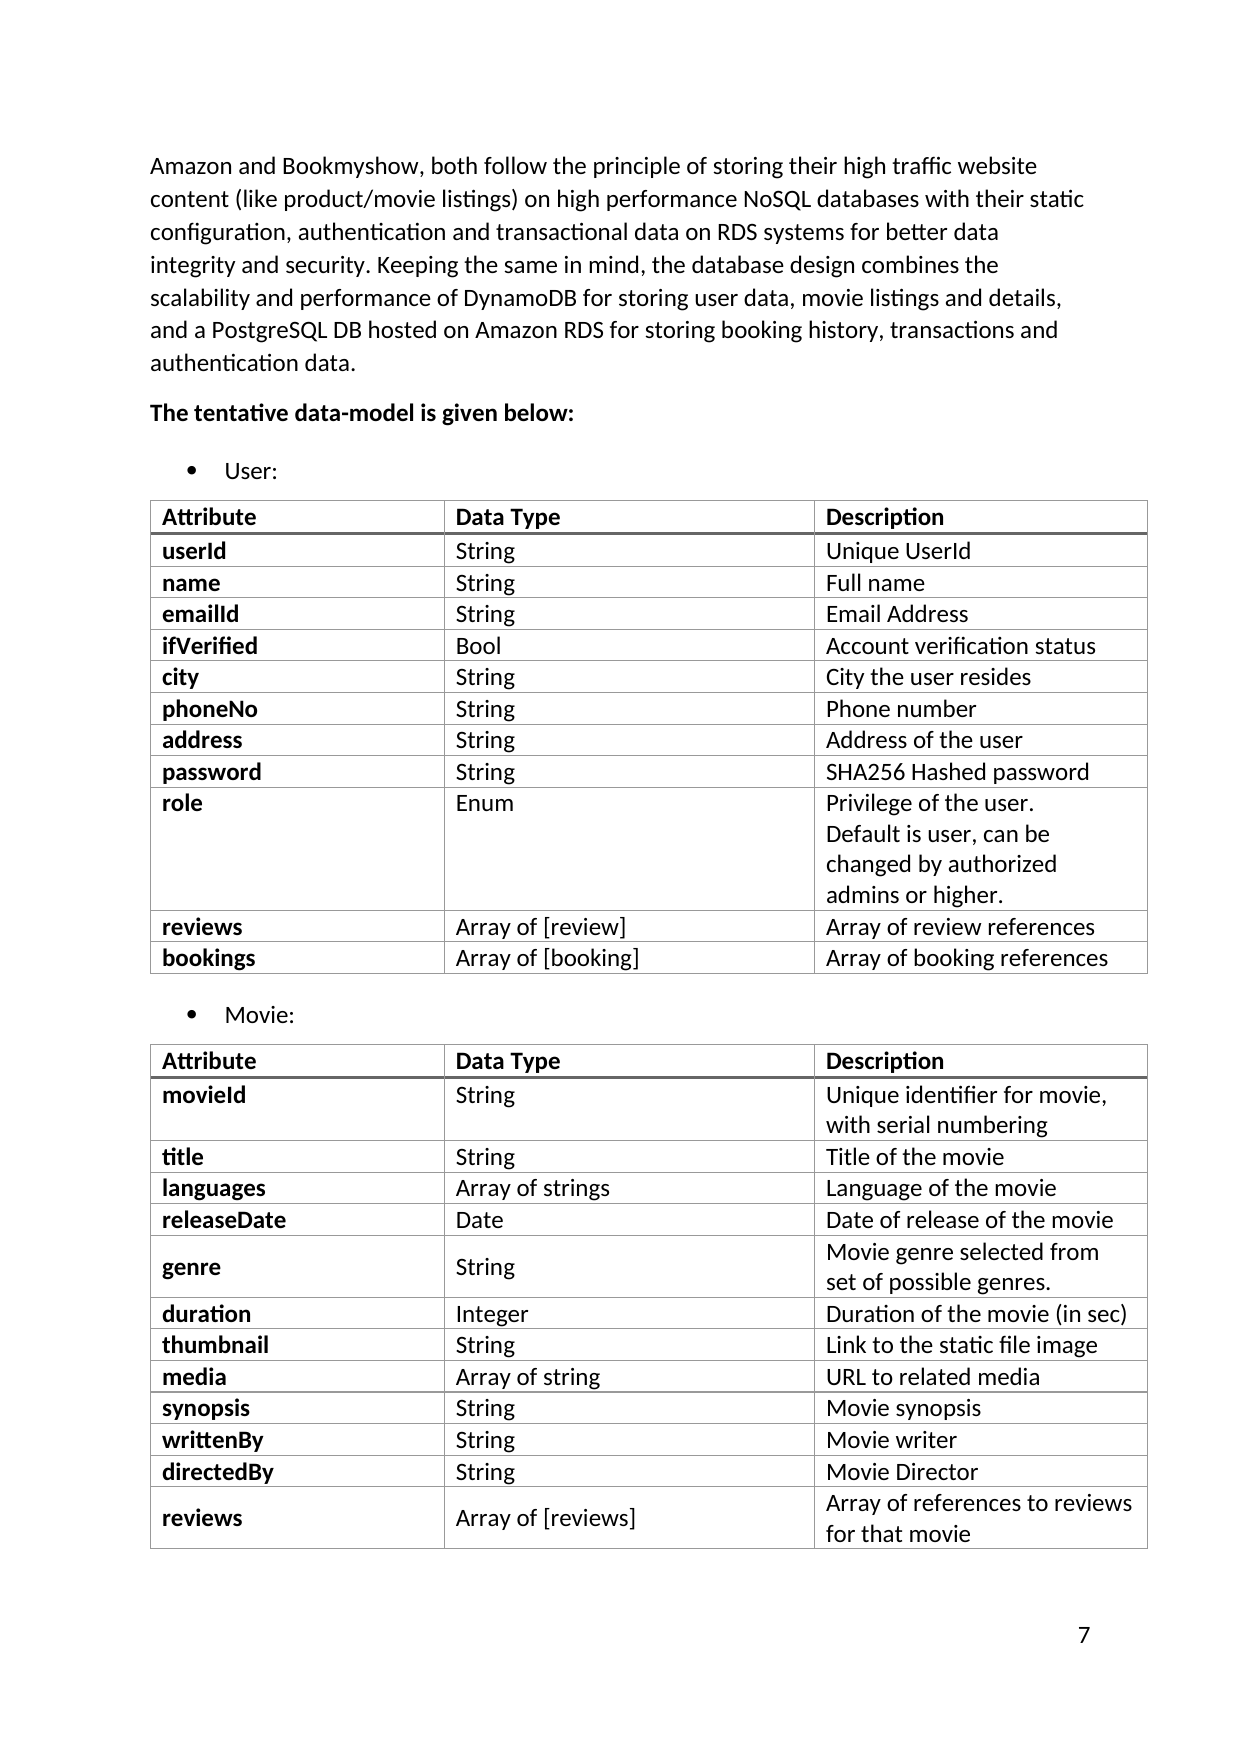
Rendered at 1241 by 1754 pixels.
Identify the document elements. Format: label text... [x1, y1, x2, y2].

table_cell String [445, 535, 814, 566]
table_cell SHA256 Hashed password [815, 756, 1147, 787]
table_cell name [151, 567, 444, 597]
table_cell String [445, 693, 814, 723]
table_cell writtenBy [151, 1424, 444, 1454]
table_cell address [151, 725, 444, 755]
table_cell movieId [151, 1079, 444, 1140]
text The tentative data-model is given below: [150, 397, 1090, 428]
table_cell Array of review references [815, 911, 1147, 941]
table_cell Date [445, 1204, 814, 1235]
table_cell String [445, 661, 814, 692]
table_cell Date of release of the movie [815, 1204, 1147, 1235]
table_cell ifVerified [151, 630, 444, 660]
table_cell Address of the user [815, 725, 1147, 755]
table_cell Array of string [445, 1361, 814, 1391]
table_cell Privilege of the user. Default is user, can be changed by authorized admins or higher. [815, 788, 1147, 910]
table_cell Movie Director [815, 1456, 1147, 1486]
table_cell city [151, 661, 444, 692]
table_cell String [445, 1236, 814, 1297]
list User: [187, 455, 1090, 486]
table_cell reviews [151, 1487, 444, 1548]
table_cell duration [151, 1298, 444, 1328]
table_cell Integer [445, 1298, 814, 1328]
table_cell Movie synopsis [815, 1393, 1147, 1423]
table_cell String [445, 1141, 814, 1172]
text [150, 150, 1090, 378]
table_cell Movie writer [815, 1424, 1147, 1454]
table_cell Enum [445, 788, 814, 910]
table_cell userId [151, 535, 444, 566]
table_cell String [445, 598, 814, 629]
table_cell String [445, 1329, 814, 1360]
table_header Data Type [445, 1045, 814, 1076]
table_cell reviews [151, 911, 444, 941]
table_cell City the user resides [815, 661, 1147, 692]
table_cell thumbnail [151, 1329, 444, 1360]
table_header Description [815, 1045, 1147, 1076]
table_header Description [815, 501, 1147, 532]
table_cell Array of [booking] [445, 942, 814, 973]
table_cell Language of the movie [815, 1173, 1147, 1203]
table_cell Array of [reviews] [445, 1487, 814, 1548]
table_cell Unique UserId [815, 535, 1147, 566]
table_cell Array of references to reviews for that movie [815, 1487, 1147, 1548]
table_cell Phone number [815, 693, 1147, 723]
table_cell synopsis [151, 1393, 444, 1423]
table_cell password [151, 756, 444, 787]
table_header Attribute [151, 501, 444, 532]
table_cell String [445, 1456, 814, 1486]
table_cell Bool [445, 630, 814, 660]
table_cell Link to the static file image [815, 1329, 1147, 1360]
list Movie: [187, 999, 1090, 1029]
table_cell String [445, 567, 814, 597]
table_cell releaseDate [151, 1204, 444, 1235]
table_cell String [445, 1079, 814, 1140]
table_cell Duration of the movie (in sec) [815, 1298, 1147, 1328]
table_cell String [445, 756, 814, 787]
table_cell directedBy [151, 1456, 444, 1486]
table_cell genre [151, 1236, 444, 1297]
table_cell bookings [151, 942, 444, 973]
table_cell title [151, 1141, 444, 1172]
table_cell Email Address [815, 598, 1147, 629]
table_cell String [445, 725, 814, 755]
table_cell media [151, 1361, 444, 1391]
table_cell URL to related media [815, 1361, 1147, 1391]
table_cell Array of [review] [445, 911, 814, 941]
table_cell languages [151, 1173, 444, 1203]
table_cell emailId [151, 598, 444, 629]
table_header Attribute [151, 1045, 444, 1076]
table_cell Unique identifier for movie, with serial numbering [815, 1079, 1147, 1140]
table_cell phoneNo [151, 693, 444, 723]
table_cell String [445, 1424, 814, 1454]
table_header Data Type [445, 501, 814, 532]
table_cell Movie genre selected from set of possible genres. [815, 1236, 1147, 1297]
table_cell role [151, 788, 444, 910]
table_cell Array of strings [445, 1173, 814, 1203]
table_cell Array of booking references [815, 942, 1147, 973]
table_cell Title of the movie [815, 1141, 1147, 1172]
table_cell Full name [815, 567, 1147, 597]
table_cell String [445, 1393, 814, 1423]
table_cell Account verification status [815, 630, 1147, 660]
